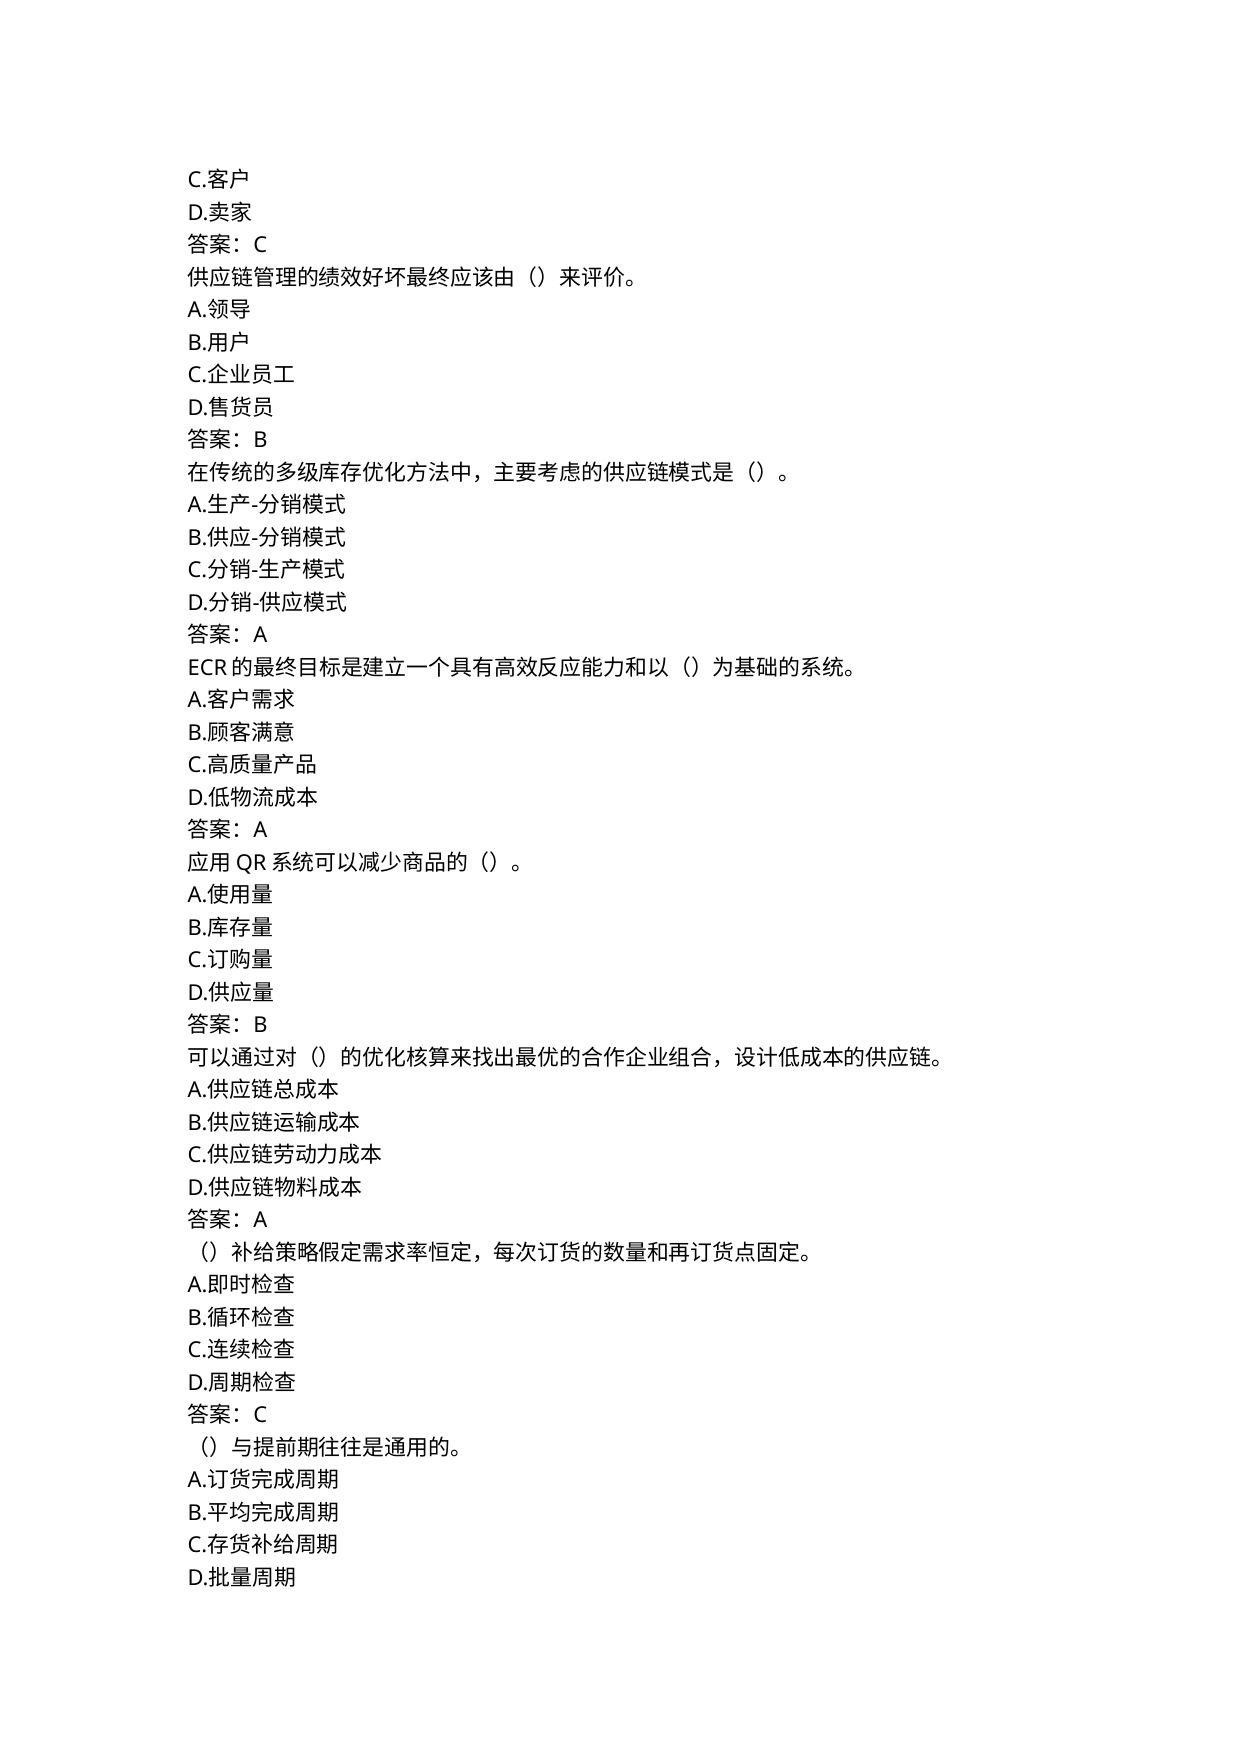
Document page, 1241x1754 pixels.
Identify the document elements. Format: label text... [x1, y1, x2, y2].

text C.供应链劳动力成本 [187, 1137, 1053, 1169]
text 供应链管理的绩效好坏最终应该由（）来评价。 [187, 259, 1053, 292]
text B.供应链运输成本 [187, 1104, 1053, 1137]
text 答案：A [187, 812, 1053, 844]
text 可以通过对（）的优化核算来找出最优的合作企业组合，设计低成本的供应链。 [187, 1039, 1053, 1072]
text C.存货补给周期 [187, 1527, 1053, 1559]
text A.领导 [187, 292, 1053, 324]
text 答案：C [187, 227, 1053, 259]
text D.供应量 [187, 974, 1053, 1007]
text B.平均完成周期 [187, 1494, 1053, 1527]
text B.顾客满意 [187, 714, 1053, 747]
text A.供应链总成本 [187, 1072, 1053, 1104]
text D.分销-供应模式 [187, 584, 1053, 617]
text A.使用量 [187, 877, 1053, 909]
text C.客户 [187, 162, 1053, 194]
text 在传统的多级库存优化方法中，主要考虑的供应链模式是（）。 [187, 454, 1053, 487]
text D.低物流成本 [187, 779, 1053, 812]
text A.订货完成周期 [187, 1462, 1053, 1494]
text B.循环检查 [187, 1299, 1053, 1332]
text C.高质量产品 [187, 747, 1053, 779]
text A.生产-分销模式 [187, 487, 1053, 519]
text 应用QR系统可以减少商品的（）。 [187, 844, 1053, 877]
text C.连续检查 [187, 1332, 1053, 1364]
text ECR的最终目标是建立一个具有高效反应能力和以（）为基础的系统。 [187, 649, 1053, 682]
text A.即时检查 [187, 1267, 1053, 1299]
text 答案：B [187, 422, 1053, 454]
text B.库存量 [187, 909, 1053, 942]
text （）与提前期往往是通用的。 [187, 1429, 1053, 1462]
text C.订购量 [187, 942, 1053, 974]
text 答案：C [187, 1397, 1053, 1429]
text D.卖家 [187, 194, 1053, 227]
text 答案：A [187, 617, 1053, 649]
text D.售货员 [187, 389, 1053, 422]
text D.供应链物料成本 [187, 1169, 1053, 1202]
text D.批量周期 [187, 1559, 1053, 1592]
text C.企业员工 [187, 357, 1053, 389]
text B.用户 [187, 324, 1053, 357]
text 答案：B [187, 1007, 1053, 1039]
text C.分销-生产模式 [187, 552, 1053, 584]
text 答案：A [187, 1202, 1053, 1234]
text （）补给策略假定需求率恒定，每次订货的数量和再订货点固定。 [187, 1234, 1053, 1267]
text A.客户需求 [187, 682, 1053, 714]
text D.周期检查 [187, 1364, 1053, 1397]
text B.供应-分销模式 [187, 519, 1053, 552]
